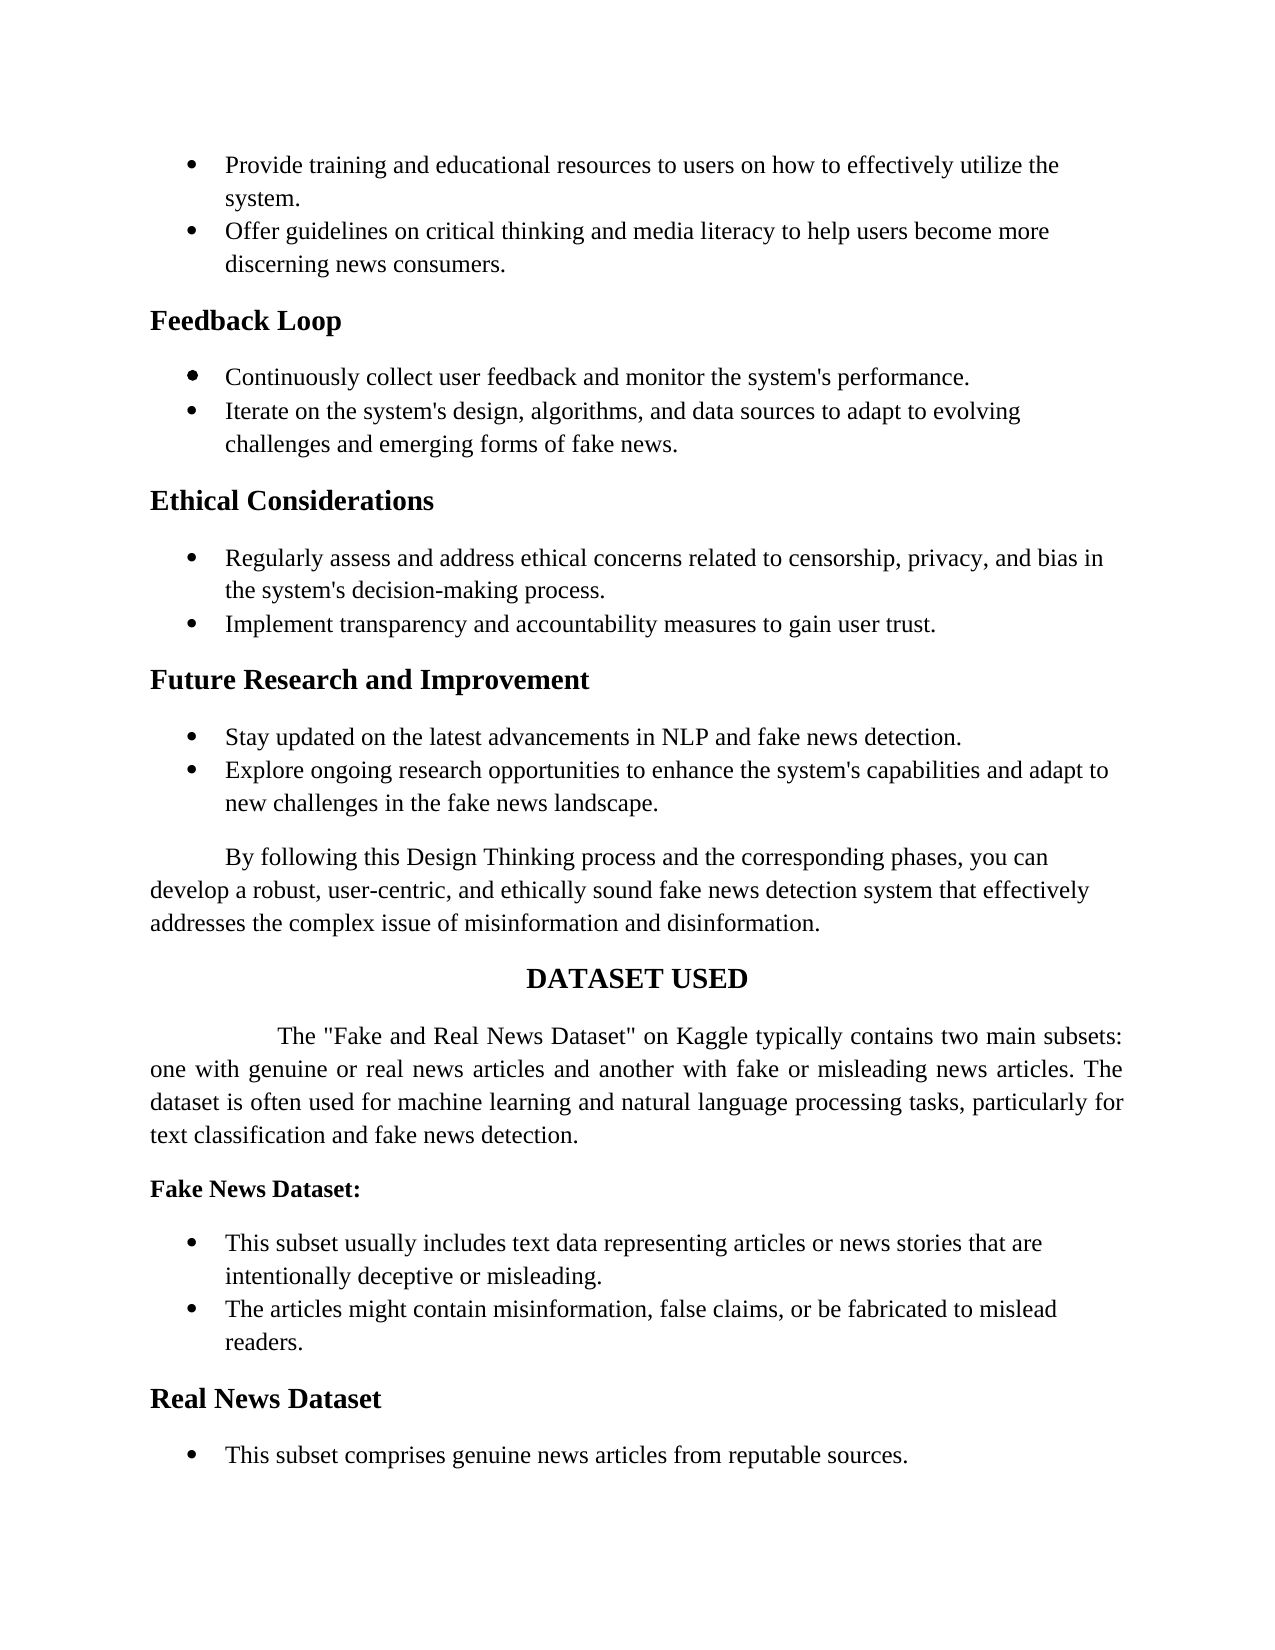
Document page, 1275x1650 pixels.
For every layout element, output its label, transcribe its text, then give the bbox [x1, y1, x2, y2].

list Continuously collect user feedback and monitor the system's performance. [187, 362, 1125, 392]
text The "Fake and Real News Dataset" on Kaggle typically contains two main subsets: one with genuine or real news articles and another with fake or misleading news articles. The dataset is often used for machine learning and natural language processing tasks, particularly for text classification and fake news detection. [150, 1021, 1125, 1149]
list The articles might contain misinformation, false claims, or be fabricated to mislead readers. [187, 1294, 1125, 1356]
list Offer guidelines on critical thinking and media literacy to help users become more discerning news consumers. [187, 216, 1125, 278]
text Real News Dataset [150, 1381, 1125, 1414]
text Feedback Loop [150, 303, 1125, 336]
list Implement transparency and accountability measures to gain user trust. [187, 609, 1125, 637]
text By following this Design Thinking process and the corresponding phases, you can develop a robust, user-centric, and ethically sound fake news detection system that effectively addresses the complex issue of misinformation and disinformation. [150, 842, 1125, 937]
list Provide training and educational resources to users on how to effectively utilize the system. [187, 150, 1125, 212]
text Future Research and Improvement [150, 662, 1125, 696]
list Explore ongoing research opportunities to enhance the system's capabilities and adapt to new challenges in the fake news landscape. [187, 755, 1125, 817]
list Stay updated on the latest advancements in NLP and fake news detection. [187, 722, 1125, 751]
text Fake News Dataset: [150, 1174, 1125, 1203]
text DATASET USED [150, 962, 1125, 995]
list This subset usually includes text data representing articles or news stories that are intentionally deceptive or misleading. [187, 1228, 1125, 1289]
list Regularly assess and address ethical concerns related to censorship, privacy, and bias in the system's decision-making process. [187, 543, 1125, 604]
list This subset comprises genuine news articles from reputable sources. [187, 1440, 1125, 1469]
list Iterate on the system's design, algorithms, and data sources to adapt to evolving challenges and emerging forms of fake news. [187, 396, 1125, 458]
text Ethical Considerations [150, 483, 1125, 517]
